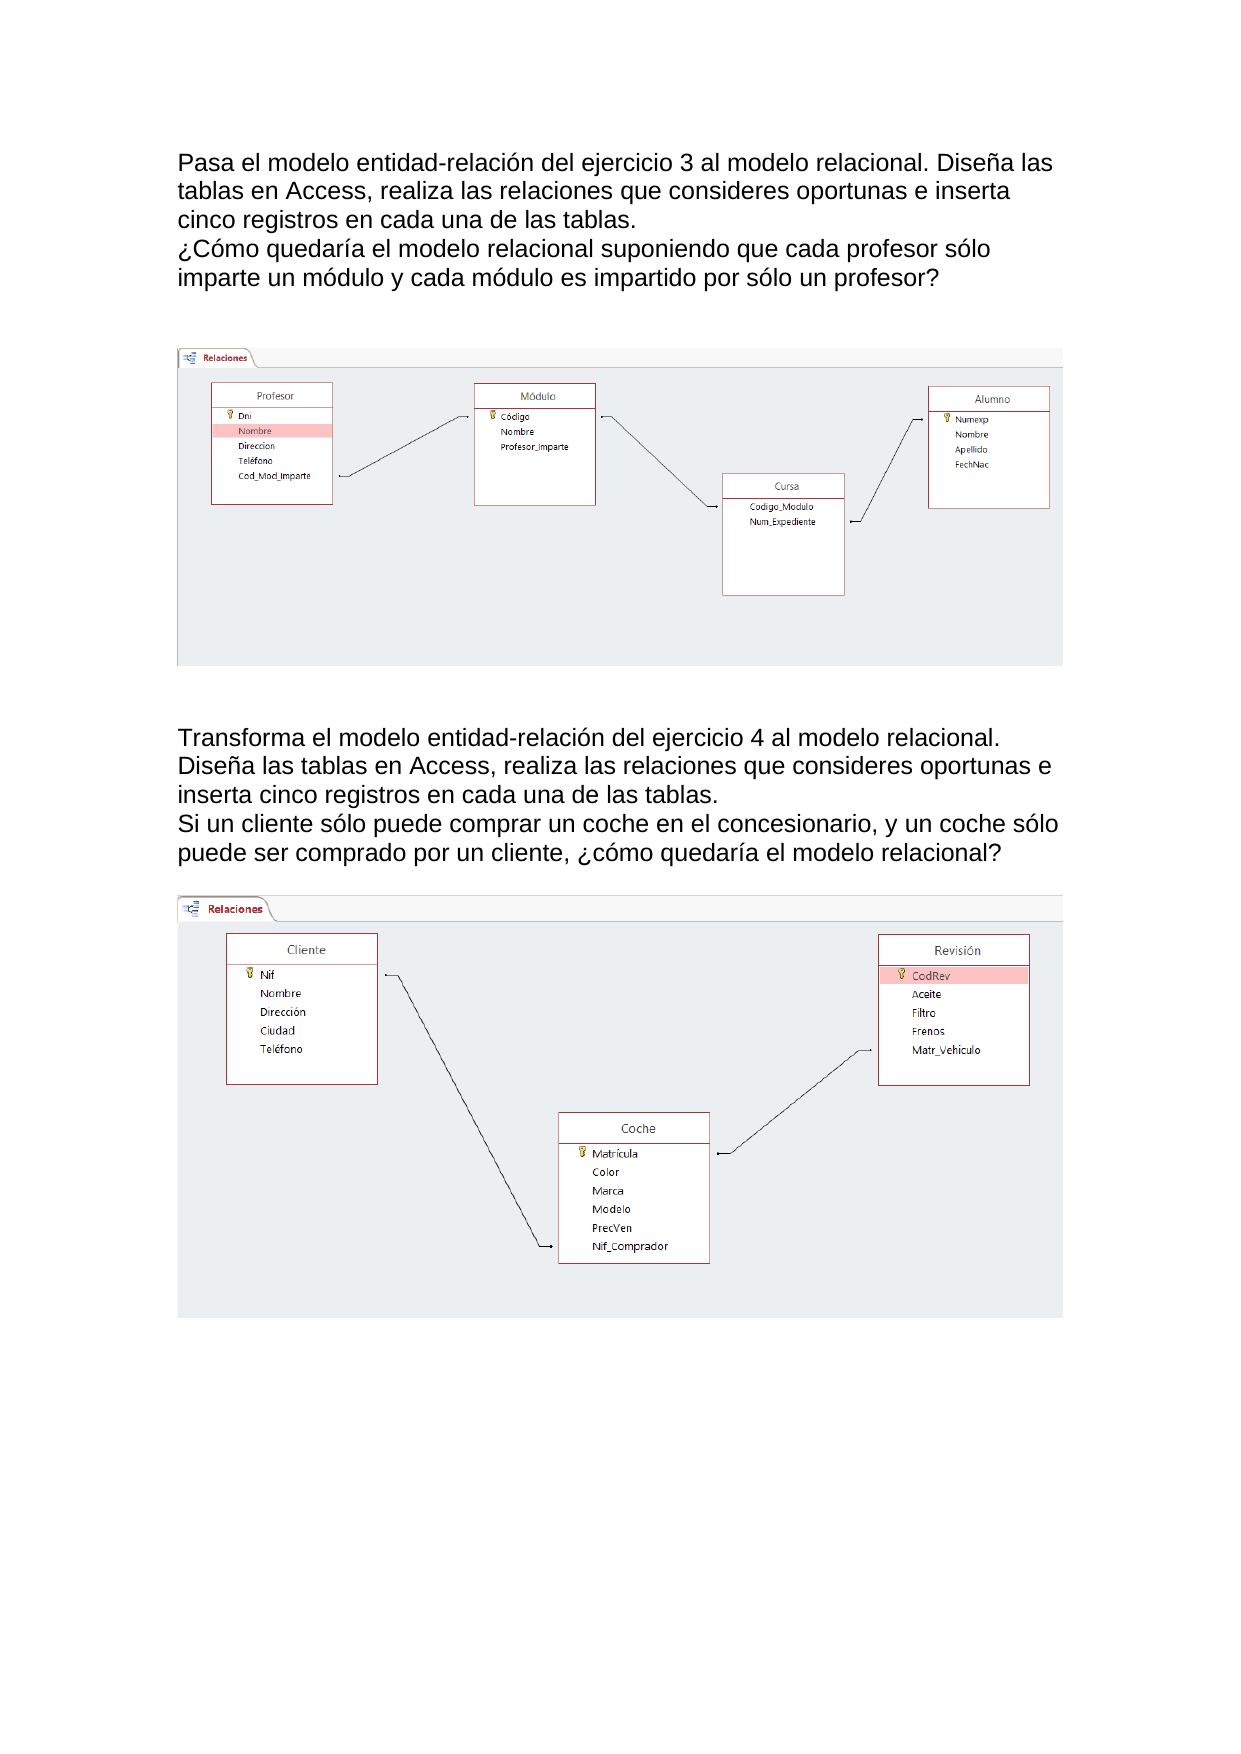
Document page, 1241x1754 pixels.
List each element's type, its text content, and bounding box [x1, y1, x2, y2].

picture [177, 895, 1063, 1318]
text ¿Cómo quedaría el modelo relacional suponiendo que cada profesor sólo imparte un módulo y cada módulo es impartido por sólo un profesor? [177, 234, 1063, 291]
text Pasa el modelo entidad-relación del ejercicio 3 al modelo relacional. Diseña las tablas en Access, realiza las relaciones que consideres oportunas e inserta cinco registros en cada una de las tablas. [177, 148, 1063, 234]
text Transforma el modelo entidad-relación del ejercicio 4 al modelo relacional. Diseña las tablas en Access, realiza las relaciones que consideres oportunas e inserta cinco registros en cada una de las tablas. [177, 723, 1063, 809]
text Si un cliente sólo puede comprar un coche en el concesionario, y un coche sólo puede ser comprado por un cliente, ¿cómo quedaría el modelo relacional? [177, 809, 1063, 866]
picture [177, 348, 1063, 666]
